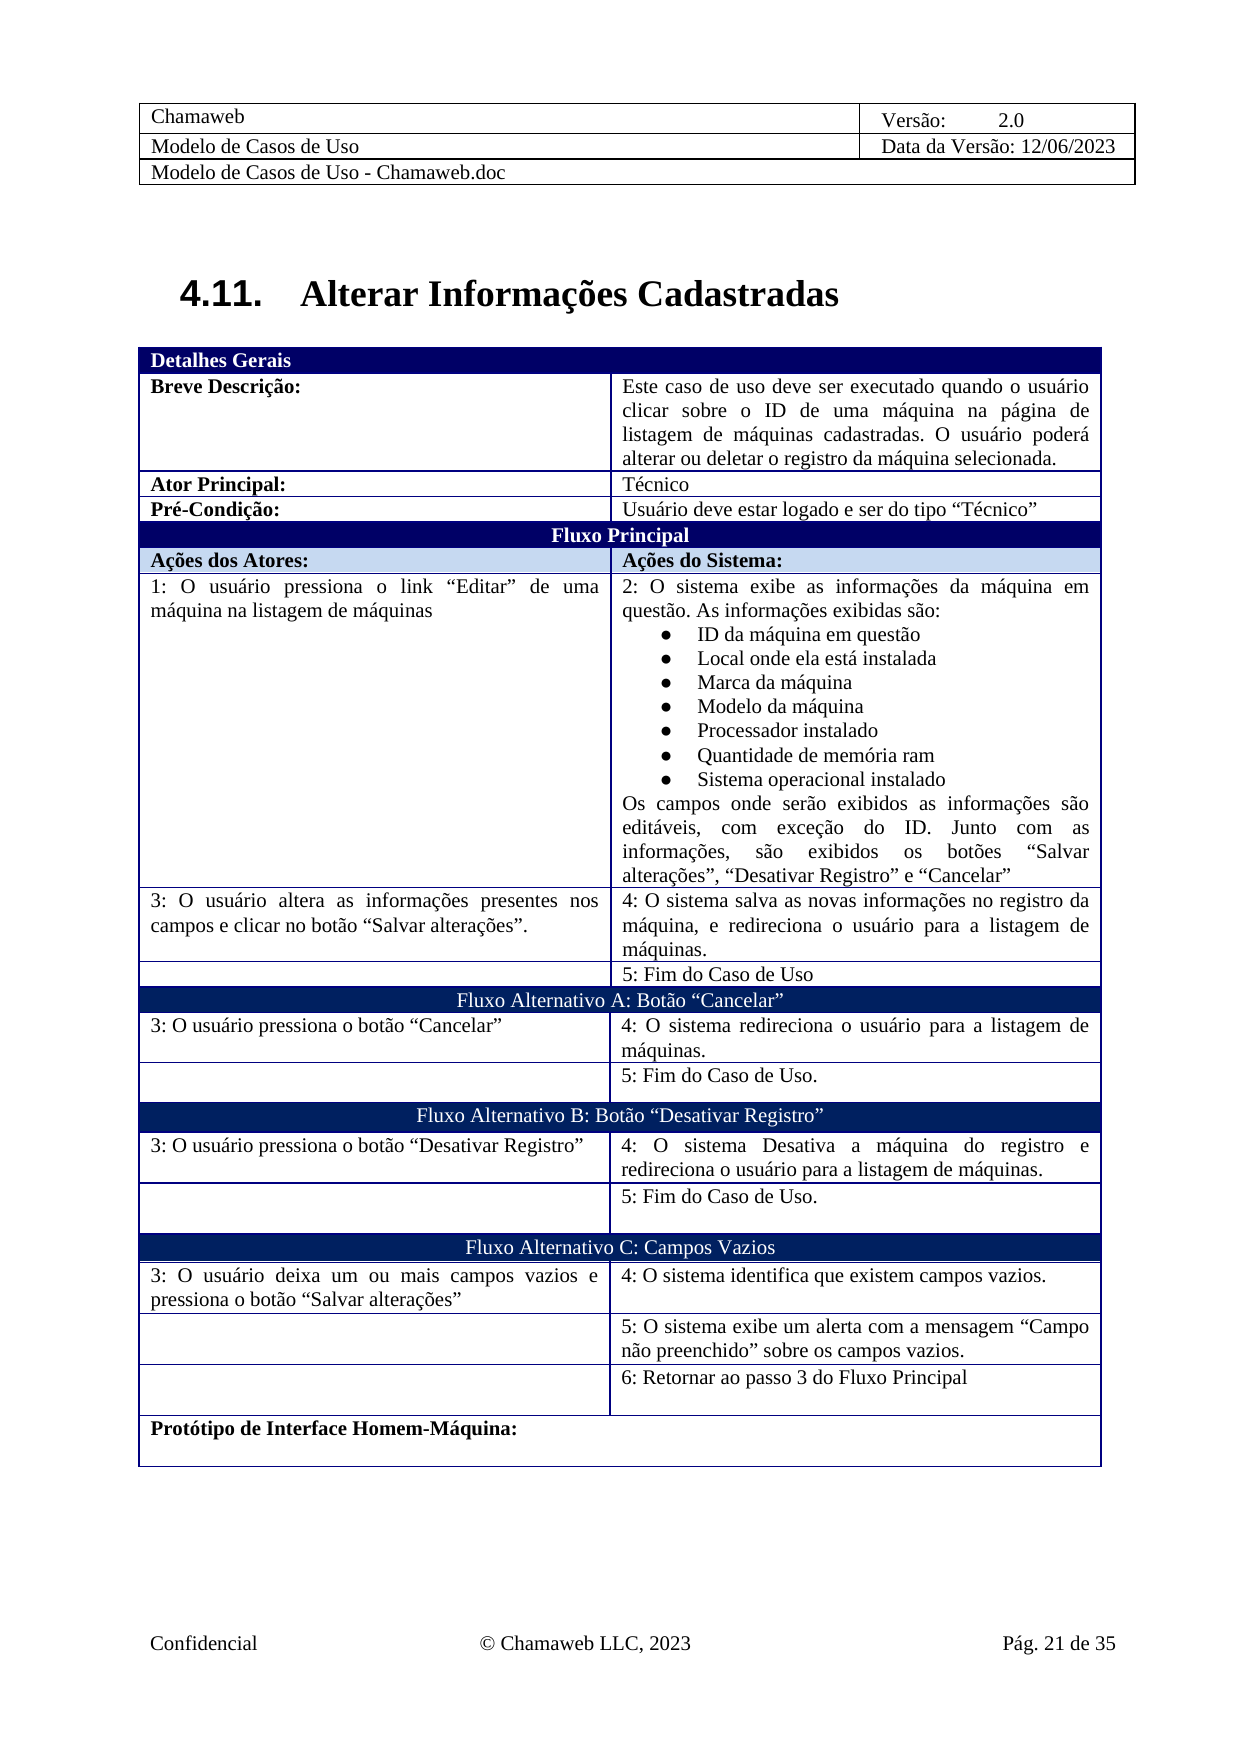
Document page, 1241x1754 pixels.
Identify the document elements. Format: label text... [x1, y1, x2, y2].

table_cell 5: Fim do Caso de Uso. [611, 1184, 1100, 1233]
table_cell 6: Retornar ao passo 3 do Fluxo Principal [611, 1365, 1100, 1414]
table_cell Ações do Sistema: [612, 548, 1100, 572]
table_cell 5: Fim do Caso de Uso. [611, 1063, 1100, 1102]
table_cell 4: O sistema identifica que existem campos vazios. [611, 1263, 1100, 1312]
table_cell [140, 1314, 609, 1363]
table_cell 3: O usuário altera as informações presentes nos campos e clicar no botão “Salvar alterações”. [140, 888, 610, 961]
table_cell 2: O sistema exibe as informações da máquina em questão. As informações exibidas são: ID da máquina em questão Local onde ela está instalada Marca da máquina Modelo da máquina Processador instalado Quantidade de memória ram Sistema operacional instalado Os campos onde serão exibidos as informações são editáveis, com exceção do ID. Junto com as informações, são exibidos os botões “Salvar alterações”, “Desativar Registro” e “Cancelar” [612, 574, 1100, 887]
table_cell Ator Principal: [140, 472, 610, 496]
table_cell 4: O sistema Desativa a máquina do registro e redireciona o usuário para a listagem de máquinas. [611, 1133, 1100, 1182]
table_cell 3: O usuário deixa um ou mais campos vazios e pressiona o botão “Salvar alterações” [140, 1263, 609, 1312]
table_cell Fluxo Alternativo B: Botão “Desativar Registro” [140, 1103, 1100, 1131]
table_cell 5: O sistema exibe um alerta com a mensagem “Campo não preenchido” sobre os campos vazios. [611, 1314, 1100, 1363]
subtitle Alterar Informações Cadastradas [179, 271, 1090, 314]
table_cell Técnico [612, 472, 1100, 496]
table_cell Ações dos Atores: [140, 548, 610, 572]
table_cell Este caso de uso deve ser executado quando o usuário clicar sobre o ID de uma máquina na página de listagem de máquinas cadastradas. O usuário poderá alterar ou deletar o registro da máquina selecionada. [612, 374, 1100, 470]
table_cell 5: Fim do Caso de Uso [612, 962, 1100, 986]
table_cell 3: O usuário pressiona o botão “Desativar Registro” [140, 1133, 609, 1182]
table_cell [140, 1365, 609, 1414]
table_cell Protótipo de Interface Homem-Máquina: [140, 1416, 1100, 1466]
table_header Detalhes Gerais [140, 348, 1100, 372]
table_cell 3: O usuário pressiona o botão “Cancelar” [140, 1013, 609, 1062]
table_cell [140, 1063, 609, 1102]
table_cell [140, 962, 610, 986]
table_cell 1: O usuário pressiona o link “Editar” de uma máquina na listagem de máquinas [140, 574, 610, 887]
table_cell Usuário deve estar logado e ser do tipo “Técnico” [612, 497, 1100, 521]
table_cell [140, 1184, 609, 1233]
table_cell Pré-Condição: [140, 497, 610, 521]
table_cell Fluxo Alternativo A: Botão “Cancelar” [140, 988, 1100, 1012]
table_cell Breve Descrição: [140, 374, 610, 470]
table_cell 4: O sistema salva as novas informações no registro da máquina, e redireciona o usuário para a listagem de máquinas. [612, 888, 1100, 961]
table_cell 4: O sistema redireciona o usuário para a listagem de máquinas. [611, 1013, 1100, 1062]
table_cell Fluxo Principal [140, 523, 1100, 547]
table_cell Fluxo Alternativo C: Campos Vazios [140, 1235, 1100, 1261]
